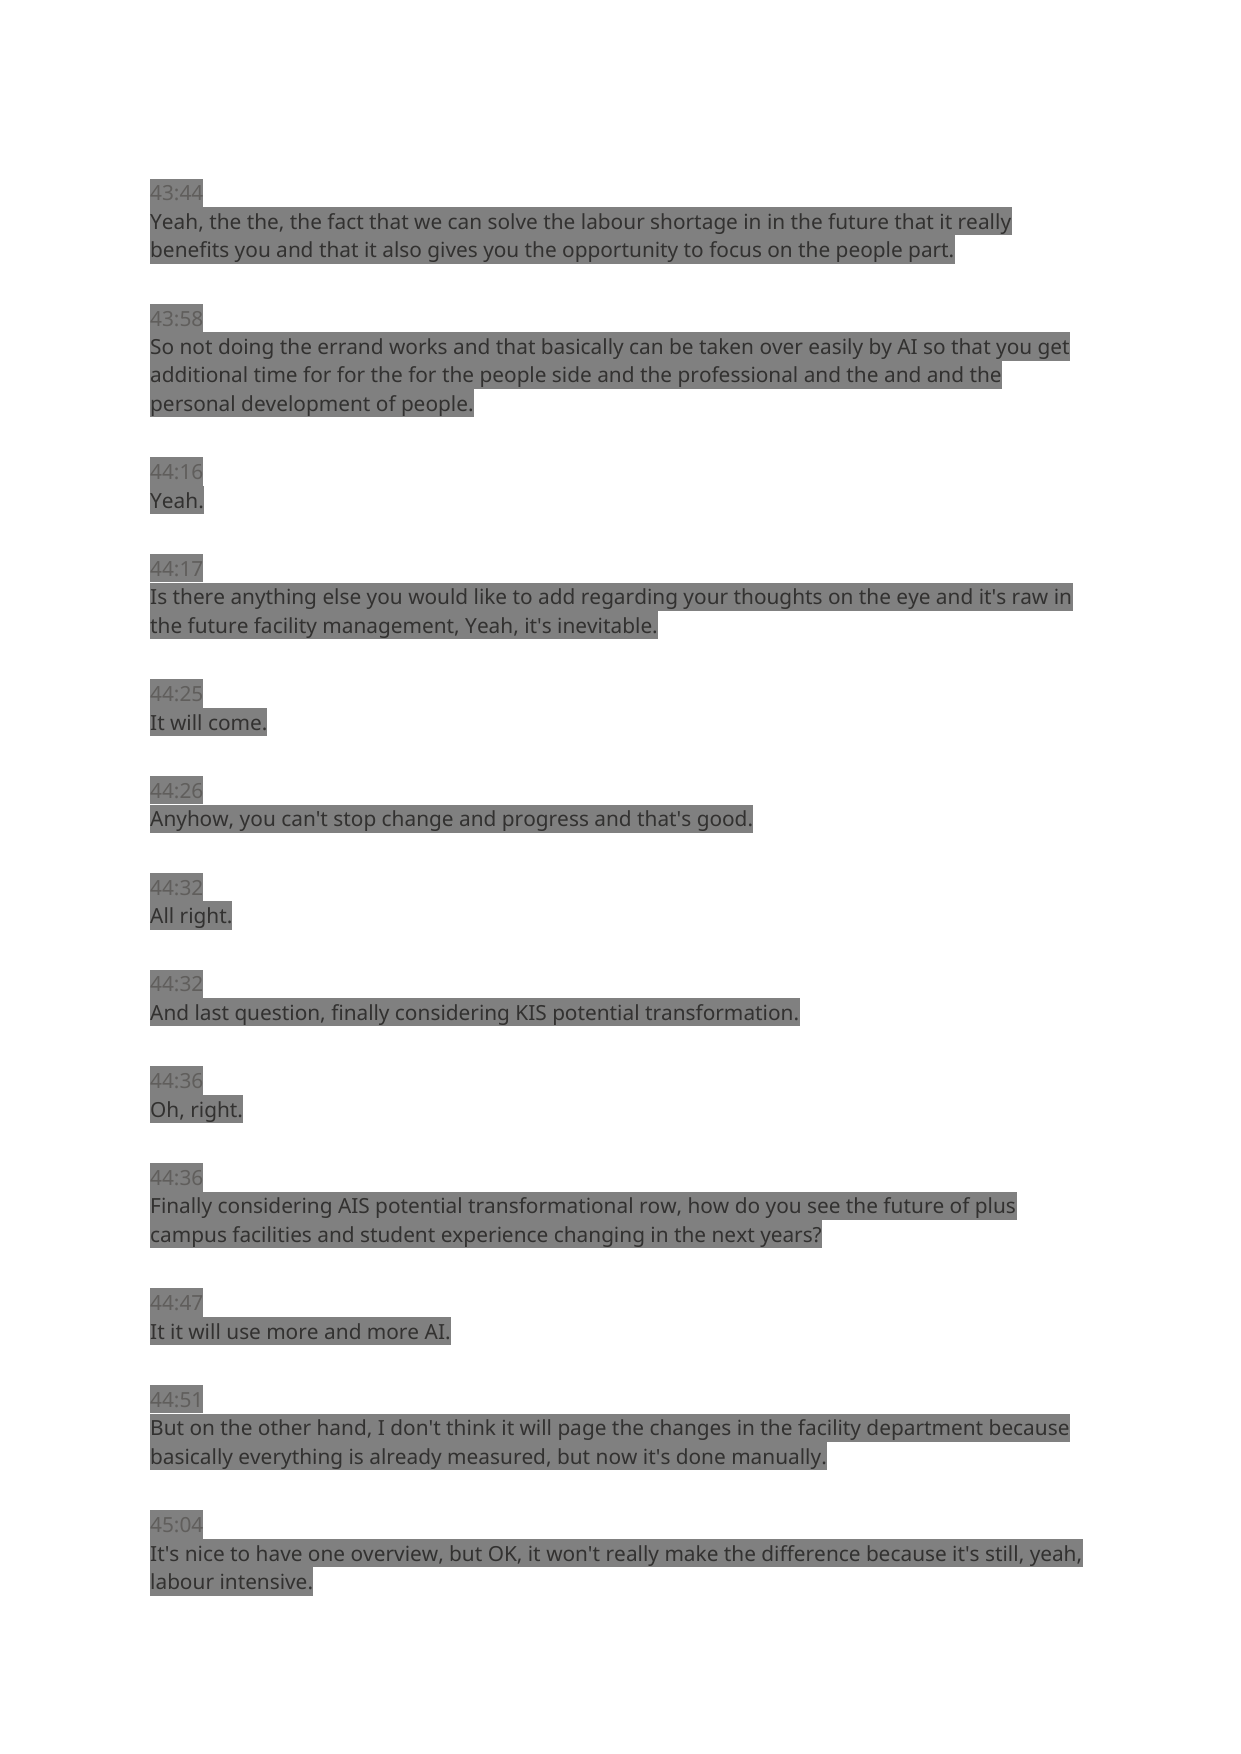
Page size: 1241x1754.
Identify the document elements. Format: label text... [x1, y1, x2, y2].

text 44:25 It will come. [150, 651, 1090, 736]
text 44:36 Oh, right. [150, 1038, 1090, 1123]
text 44:16 Yeah. [150, 429, 1090, 514]
text 43:44 Yeah, the the, the fact that we can solve the labour shortage in in the future that it really benefits you and that it also gives you the opportunity to focus on the people part. [150, 150, 1090, 264]
text 43:58 So not doing the errand works and that basically can be taken over easily by AI so that you get additional time for for the for the people side and the professional and the and and the personal development of people. [150, 275, 1090, 417]
text 44:17 Is there anything else you would like to add regarding your thoughts on the eye and it's raw in the future facility management, Yeah, it's inevitable. [150, 526, 1090, 639]
text 44:32 All right. [150, 844, 1090, 930]
text 45:04 It's nice to have one overview, but OK, it won't really make the difference because it's still, yeah, labour intensive. [150, 1482, 1090, 1596]
text 44:32 And last question, finally considering KIS potential transformation. [150, 941, 1090, 1026]
text 44:36 Finally considering AIS potential transformational row, how do you see the future of plus campus facilities and student experience changing in the next years? [150, 1135, 1090, 1248]
text 44:26 Anyhow, you can't stop change and progress and that's good. [150, 748, 1090, 833]
text 44:47 It it will use more and more AI. [150, 1260, 1090, 1345]
text 44:51 But on the other hand, I don't think it will page the changes in the facility department because basically everything is already measured, but now it's done manually. [150, 1357, 1090, 1470]
